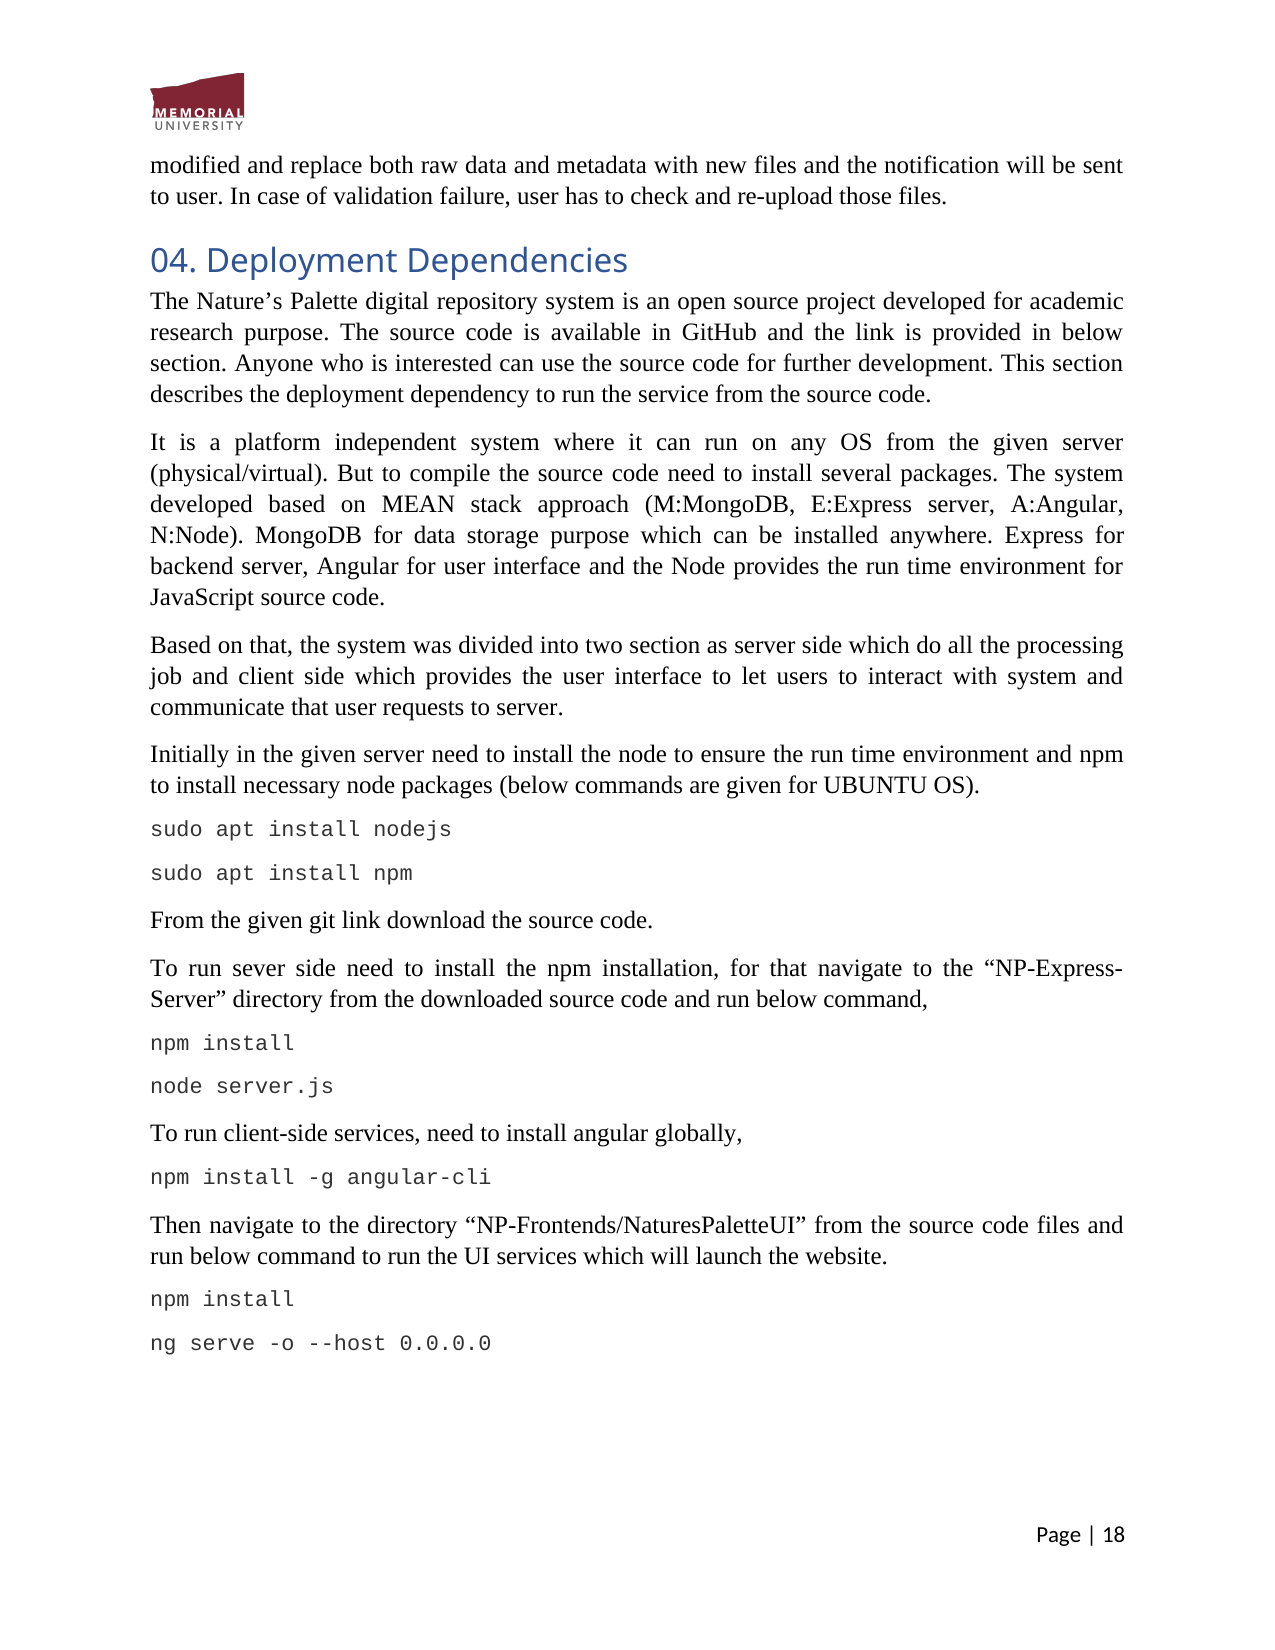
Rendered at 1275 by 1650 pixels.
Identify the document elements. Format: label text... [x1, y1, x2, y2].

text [150, 150, 1125, 210]
text From the given git link download the source code. [150, 905, 1125, 934]
text The Nature’s Palette digital repository system is an open source project developed for academic research purpose. The source code is available in GitHub and the link is provided in below section. Anyone who is interested can use the source code for further development. This section describes the deployment dependency to run the service from the source code. [150, 286, 1125, 408]
subtitle 04. Deployment Dependencies [150, 237, 1125, 282]
text npm install [150, 1032, 1125, 1056]
text npm install [150, 1288, 1125, 1313]
text To run client-side services, need to install angular globally, [150, 1118, 1125, 1147]
text It is a platform independent system where it can run on any OS from the given server (physical/virtual). But to compile the source code need to install several packages. The system developed based on MEAN stack approach (M:MongoDB, E:Express server, A:Angular, N:Node). MongoDB for data storage purpose which can be installed anywhere. Express for backend server, Angular for user interface and the Node provides the run time environment for JavaScript source code. [150, 427, 1125, 611]
picture [150, 73, 245, 130]
text npm install -g angular-cli [150, 1166, 1125, 1191]
text Then navigate to the directory “NP-Frontends/NaturesPaletteUI” from the source code files and run below command to run the UI services which will launch the website. [150, 1210, 1125, 1269]
text Based on that, the system was divided into two section as server side which do all the processing job and client side which provides the user interface to let users to interact with system and communicate that user requests to server. [150, 630, 1125, 721]
text To run sever side need to install the npm installation, for that navigate to the “NP-Express-Server” directory from the downloaded source code and run below command, [150, 953, 1125, 1013]
text ng serve -o --host 0.0.0.0 [150, 1332, 1125, 1357]
text sudo apt install nodejs [150, 818, 1125, 843]
text Initially in the given server need to install the node to ensure the run time environment and npm to install necessary node packages (below commands are given for UBUNTU OS). [150, 739, 1125, 799]
text node server.js [150, 1075, 1125, 1100]
text sudo apt install npm [150, 862, 1125, 887]
